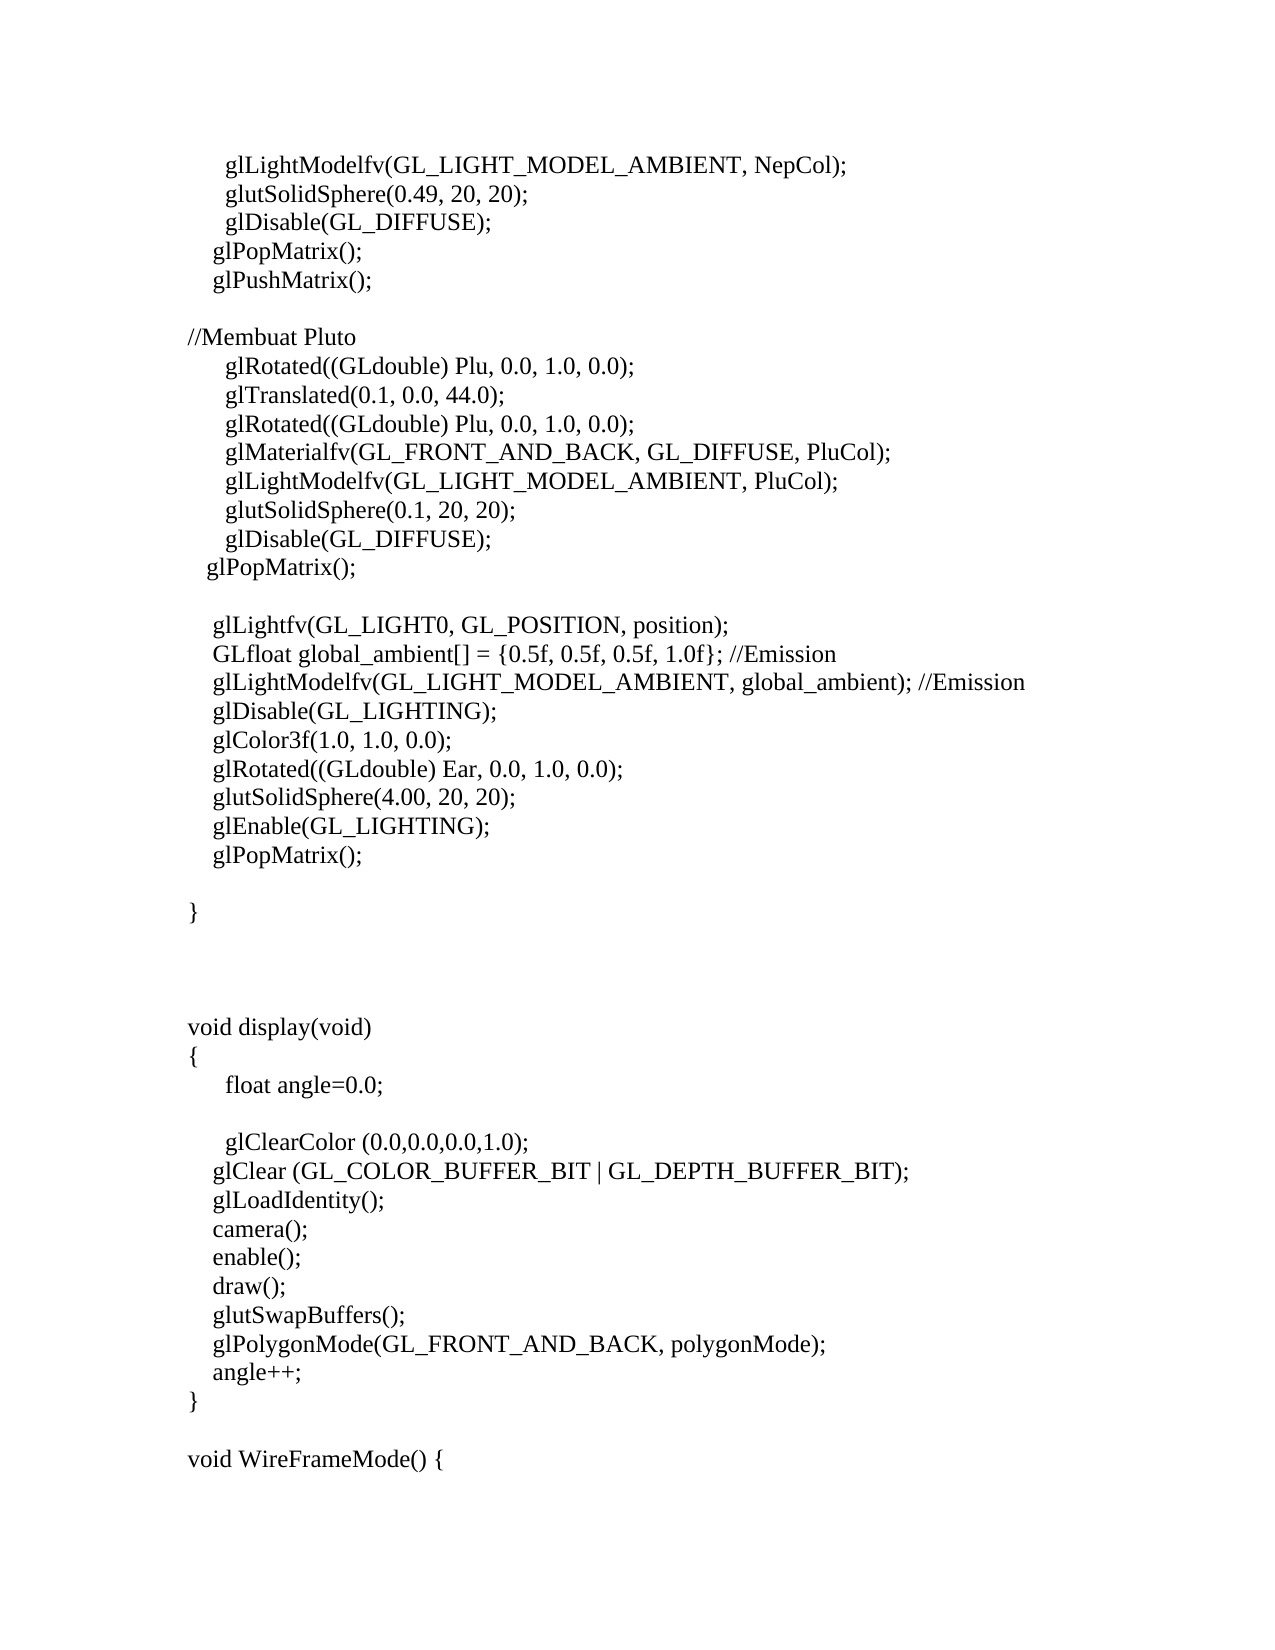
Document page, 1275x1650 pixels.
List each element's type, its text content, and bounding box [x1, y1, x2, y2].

text glMaterialfv(GL_FRONT_AND_BACK, GL_DIFFUSE, PluCol); [187, 437, 1125, 466]
text glTranslated(0.1, 0.0, 44.0); [187, 380, 1125, 409]
text } [187, 1386, 1125, 1415]
text glutSolidSphere(4.00, 20, 20); [187, 782, 1125, 811]
text glRotated((GLdouble) Plu, 0.0, 1.0, 0.0); [187, 351, 1125, 380]
text glutSolidSphere(0.49, 20, 20); [187, 179, 1125, 207]
text glDisable(GL_DIFFUSE); [187, 524, 1125, 552]
text GLfloat global_ambient[] = {0.5f, 0.5f, 0.5f, 1.0f}; //Emission [187, 639, 1125, 667]
text glPolygonMode(GL_FRONT_AND_BACK, polygonMode); [187, 1329, 1125, 1357]
text glPopMatrix(); [187, 840, 1125, 869]
text glPopMatrix(); [187, 552, 1125, 581]
text glLightModelfv(GL_LIGHT_MODEL_AMBIENT, PluCol); [187, 466, 1125, 495]
text { [187, 1041, 1125, 1070]
text glPopMatrix(); [187, 236, 1125, 265]
text draw(); [187, 1271, 1125, 1300]
text glColor3f(1.0, 1.0, 0.0); [187, 725, 1125, 754]
text glClear (GL_COLOR_BUFFER_BIT | GL_DEPTH_BUFFER_BIT); [187, 1156, 1125, 1185]
text glPushMatrix(); [187, 265, 1125, 294]
text float angle=0.0; [187, 1070, 1125, 1099]
text glRotated((GLdouble) Ear, 0.0, 1.0, 0.0); [187, 754, 1125, 782]
text enable(); [187, 1242, 1125, 1271]
text glRotated((GLdouble) Plu, 0.0, 1.0, 0.0); [187, 409, 1125, 437]
text glutSwapBuffers(); [187, 1300, 1125, 1329]
text glDisable(GL_DIFFUSE); [187, 207, 1125, 236]
text angle++; [187, 1357, 1125, 1386]
text glutSolidSphere(0.1, 20, 20); [187, 495, 1125, 524]
text void display(void) [187, 1012, 1125, 1041]
text //Membuat Pluto [187, 322, 1125, 351]
text glLightModelfv(GL_LIGHT_MODEL_AMBIENT, NepCol); [187, 150, 1125, 179]
text glEnable(GL_LIGHTING); [187, 811, 1125, 840]
text glClearColor (0.0,0.0,0.0,1.0); [187, 1127, 1125, 1156]
text glLightModelfv(GL_LIGHT_MODEL_AMBIENT, global_ambient); //Emission [187, 667, 1125, 696]
text glLoadIdentity(); [187, 1185, 1125, 1214]
text glDisable(GL_LIGHTING); [187, 696, 1125, 725]
text void WireFrameMode() { [187, 1444, 1125, 1472]
text } [187, 897, 1125, 926]
text camera(); [187, 1214, 1125, 1242]
text glLightfv(GL_LIGHT0, GL_POSITION, position); [187, 610, 1125, 639]
